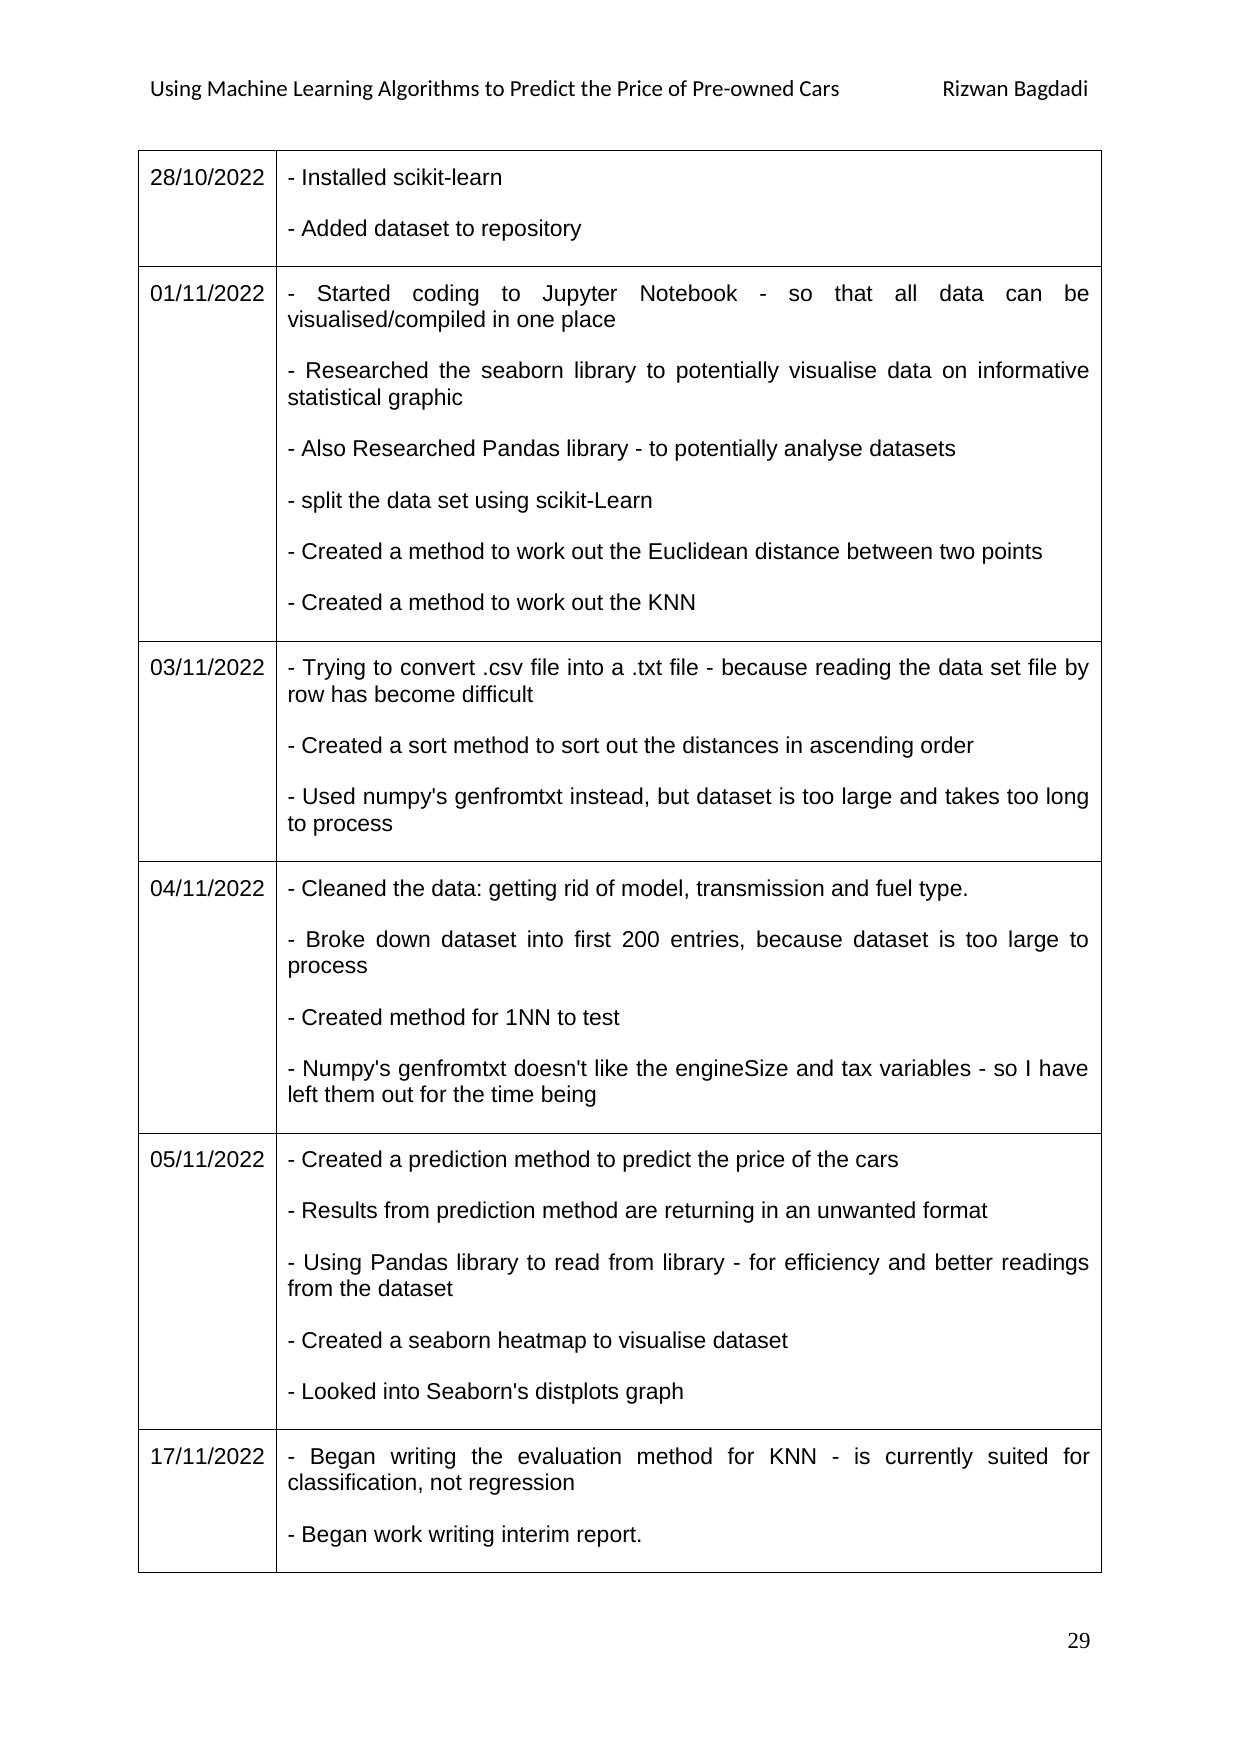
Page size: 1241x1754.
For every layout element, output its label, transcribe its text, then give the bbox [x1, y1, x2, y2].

table_cell 17/11/2022 [139, 1430, 276, 1572]
table_cell - Installed scikit-learn - Added dataset to repository [277, 151, 1101, 266]
table_cell 05/11/2022 [139, 1134, 276, 1429]
table_cell 04/11/2022 [139, 862, 276, 1133]
table_cell - Trying to convert .csv file into a .txt file - because reading the data set file by row has become difficult - Created a sort method to sort out the distances in ascending order - Used numpy's genfromtxt instead, but dataset is too large and takes too long to process [277, 642, 1101, 861]
table_cell 03/11/2022 [139, 642, 276, 861]
table_cell - Started coding to Jupyter Notebook - so that all data can be visualised/compiled in one place - Researched the seaborn library to potentially visualise data on informative statistical graphic - Also Researched Pandas library - to potentially analyse datasets - split the data set using scikit-Learn - Created a method to work out the Euclidean distance between two points - Created a method to work out the KNN [277, 267, 1101, 641]
table_cell - Created a prediction method to predict the price of the cars - Results from prediction method are returning in an unwanted format - Using Pandas library to read from library - for efficiency and better readings from the dataset - Created a seaborn heatmap to visualise dataset - Looked into Seaborn's distplots graph [277, 1134, 1101, 1429]
table_cell - Began writing the evaluation method for KNN - is currently suited for classification, not regression - Began work writing interim report. [277, 1430, 1101, 1572]
table_cell 01/11/2022 [139, 267, 276, 641]
table_cell - Cleaned the data: getting rid of model, transmission and fuel type. - Broke down dataset into first 200 entries, because dataset is too large to process - Created method for 1NN to test - Numpy's genfromtxt doesn't like the engineSize and tax variables - so I have left them out for the time being [277, 862, 1101, 1133]
table_cell 28/10/2022 [139, 151, 276, 266]
